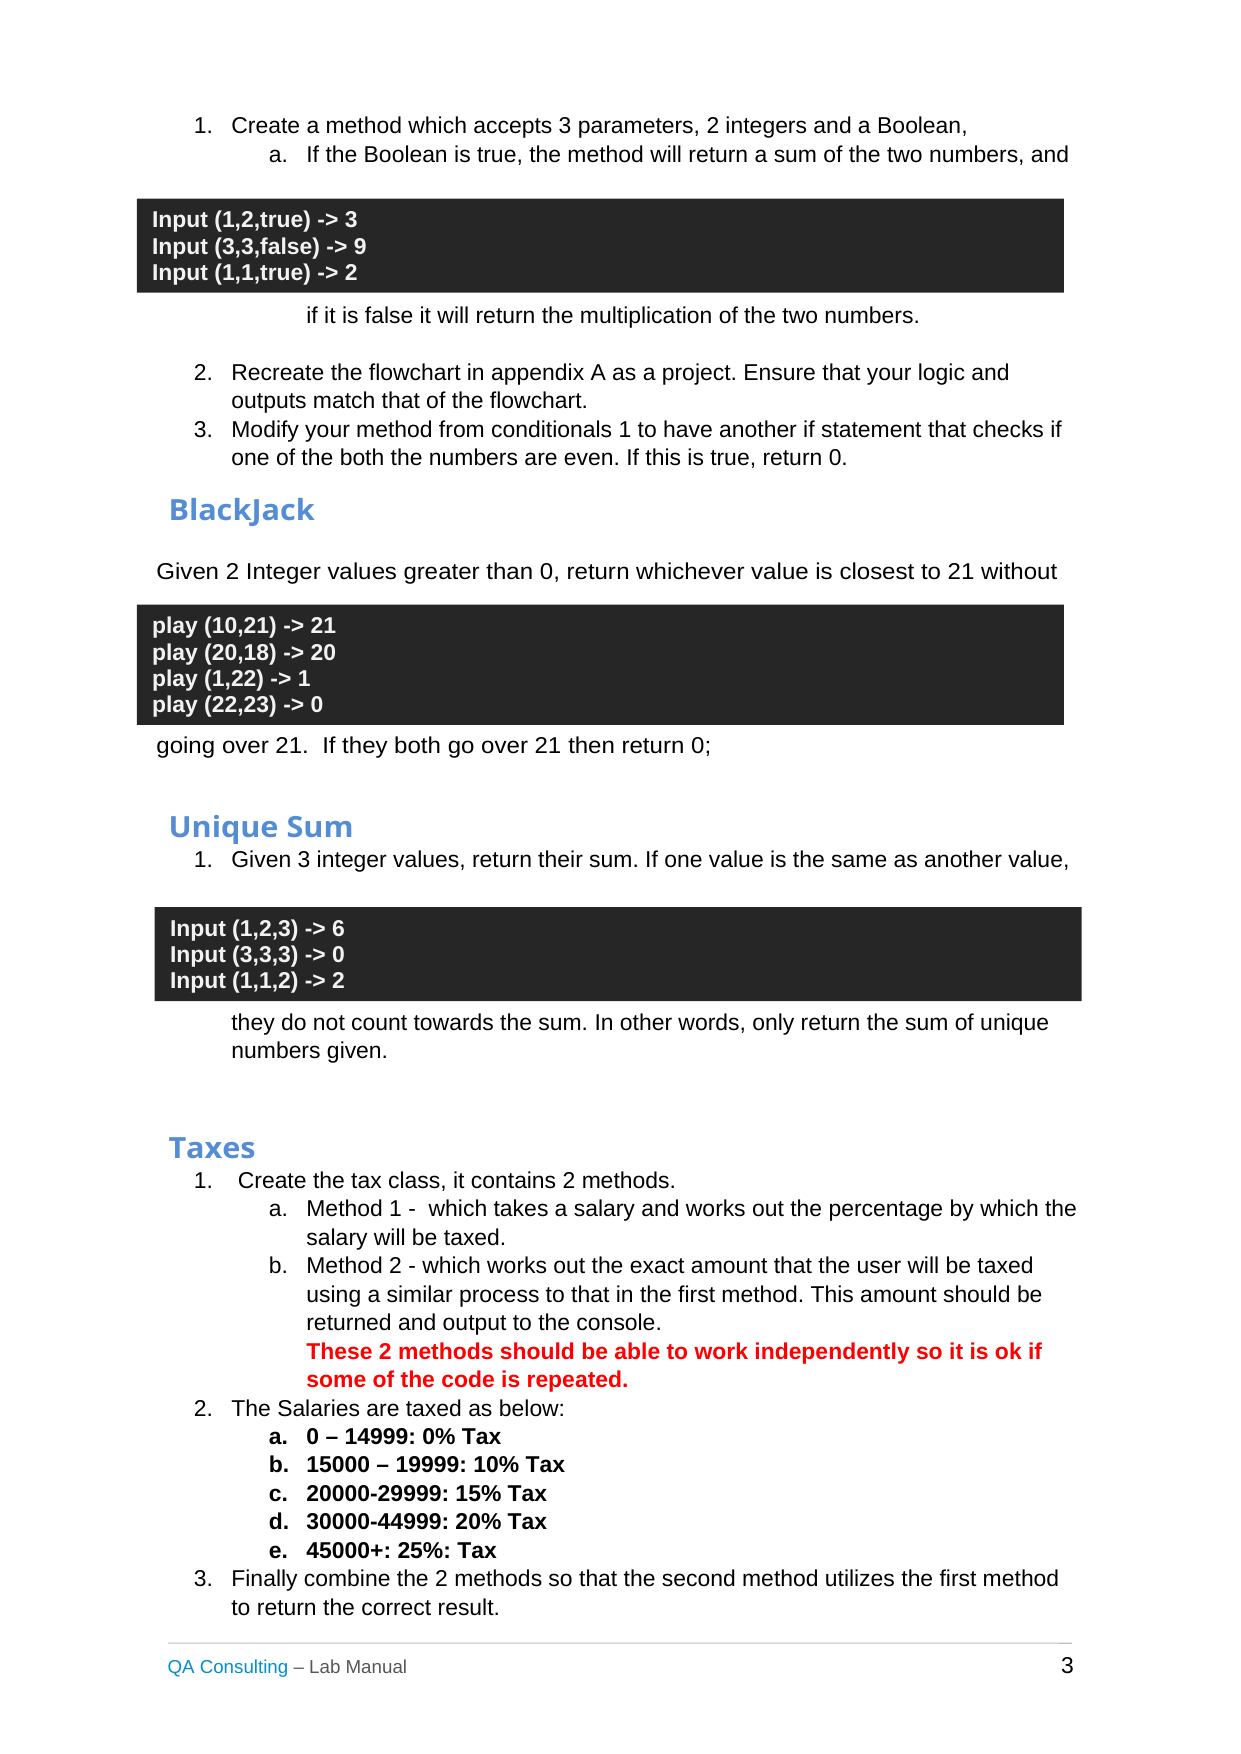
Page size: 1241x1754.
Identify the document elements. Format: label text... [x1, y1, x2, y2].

list Create a method which accepts 3 parameters, 2 integers and a Boolean, [194, 112, 1084, 139]
list 0 – 14999: 0% Tax [269, 1423, 1084, 1449]
list 20000-29999: 15% Tax [269, 1480, 1084, 1506]
list 15000 – 19999: 10% Tax [269, 1451, 1084, 1478]
list The Salaries are taxed as below: [194, 1394, 1084, 1421]
subtitle Taxes [168, 1127, 1084, 1167]
list These 2 methods should be able to work independently so it is ok if some of the code is repeated. [306, 1338, 1084, 1392]
list Method 2 - which works out the exact amount that the user will be taxed using a similar process to that in the first method. This amount should be returned and output to the console. [269, 1252, 1084, 1336]
list 45000+: 25%: Tax [269, 1537, 1084, 1563]
list If the Boolean is true, the method will return a sum of the two numbers, and if it is false it will return the multiplication of the two numbers. [269, 141, 1084, 328]
text Given 2 Integer values greater than 0, return whichever value is closest to 21 without going over 21. If they both go over 21 then return 0; [156, 558, 1084, 759]
list 30000-44999: 20% Tax [269, 1508, 1084, 1534]
list Given 3 integer values, return their sum. If one value is the same as another value, they do not count towards the sum. In other words, only return the sum of unique numbers given. [194, 846, 1084, 1063]
list Modify your method from conditionals 1 to have another if statement that checks if one of the both the numbers are even. If this is true, return 0. [194, 416, 1084, 471]
list Method 1 - which takes a salary and works out the percentage by which the salary will be taxed. [269, 1195, 1084, 1250]
subtitle Unique Sum [168, 806, 1084, 846]
list Create the tax class, it contains 2 methods. [194, 1167, 1084, 1193]
list Recreate the flowchart in appendix A as a project. Ensure that your logic and outputs match that of the flowchart. [194, 359, 1084, 414]
list Finally combine the 2 methods so that the second method utilizes the first method to return the correct result. [194, 1565, 1084, 1620]
subtitle BlackJack [168, 489, 1084, 529]
